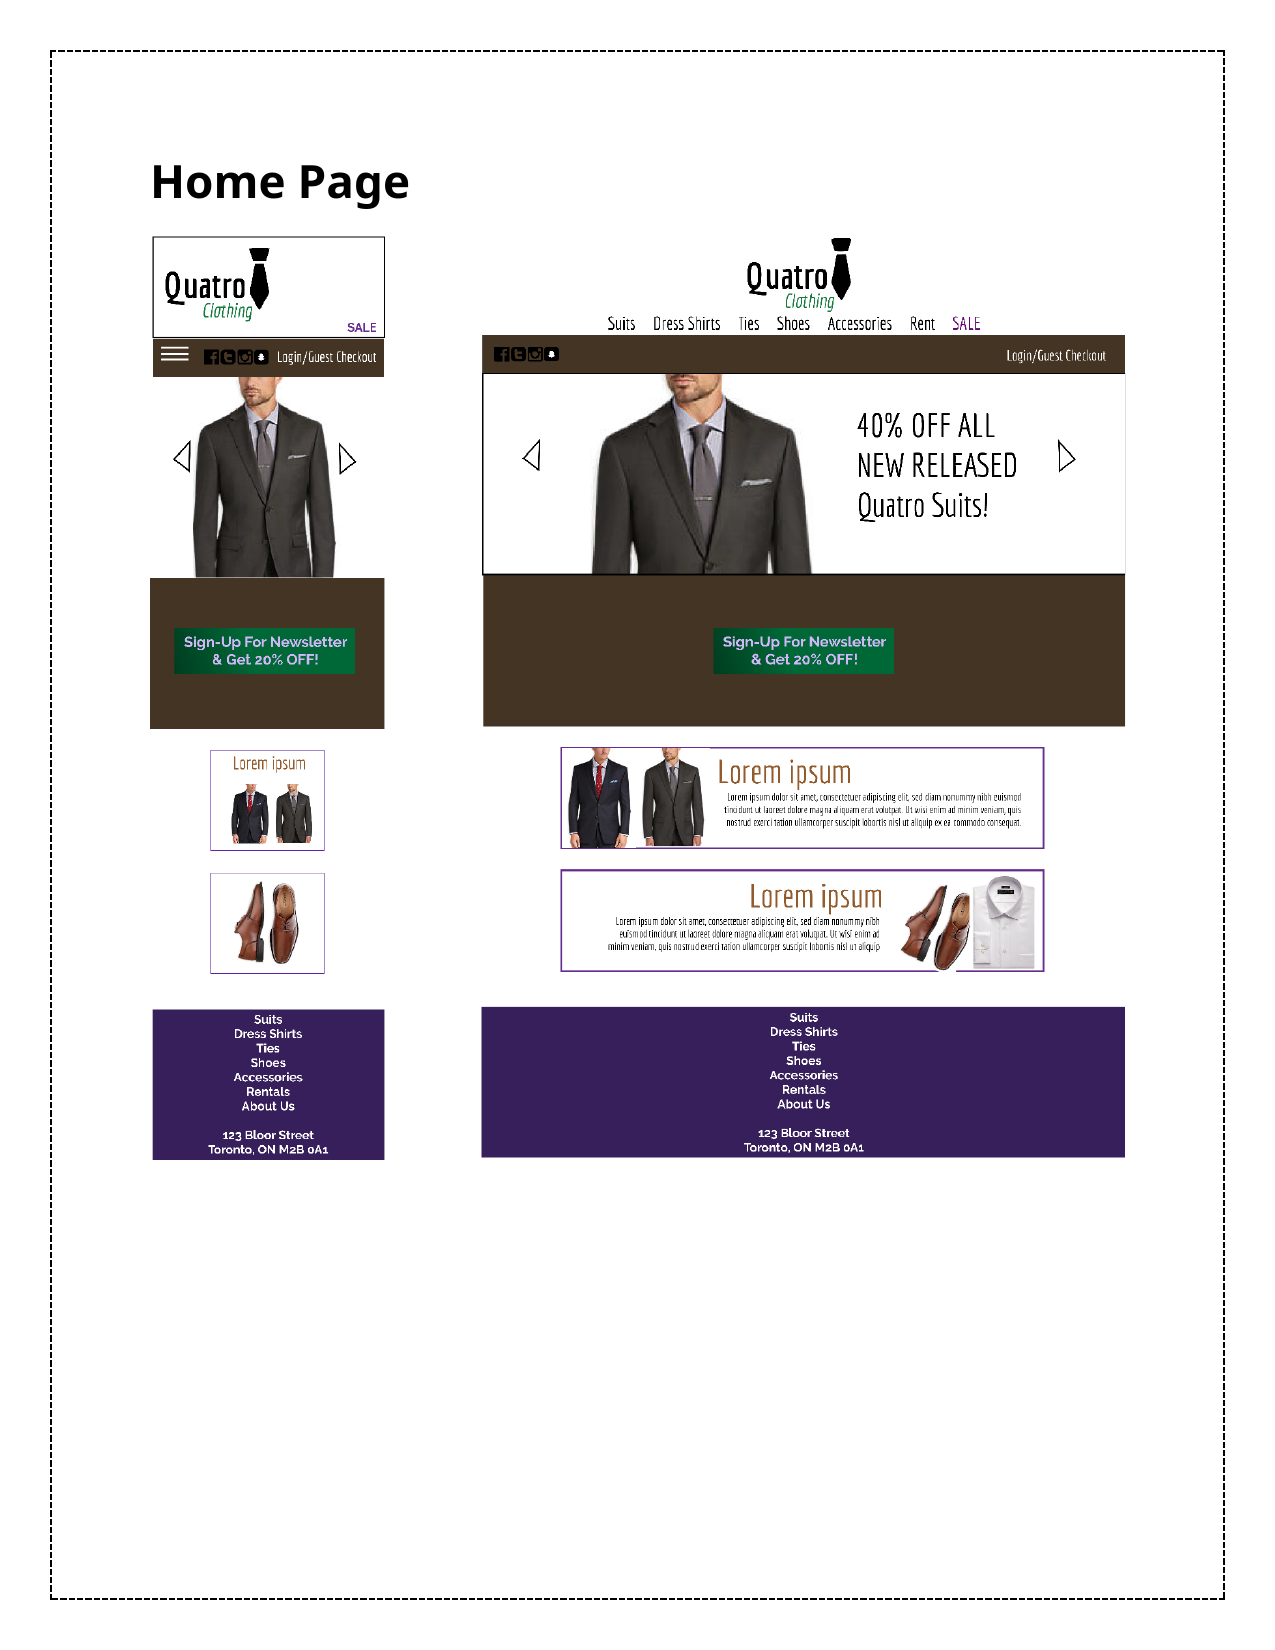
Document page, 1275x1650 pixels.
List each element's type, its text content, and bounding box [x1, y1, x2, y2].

text Home Page [150, 150, 1125, 212]
picture [150, 233, 1125, 1160]
